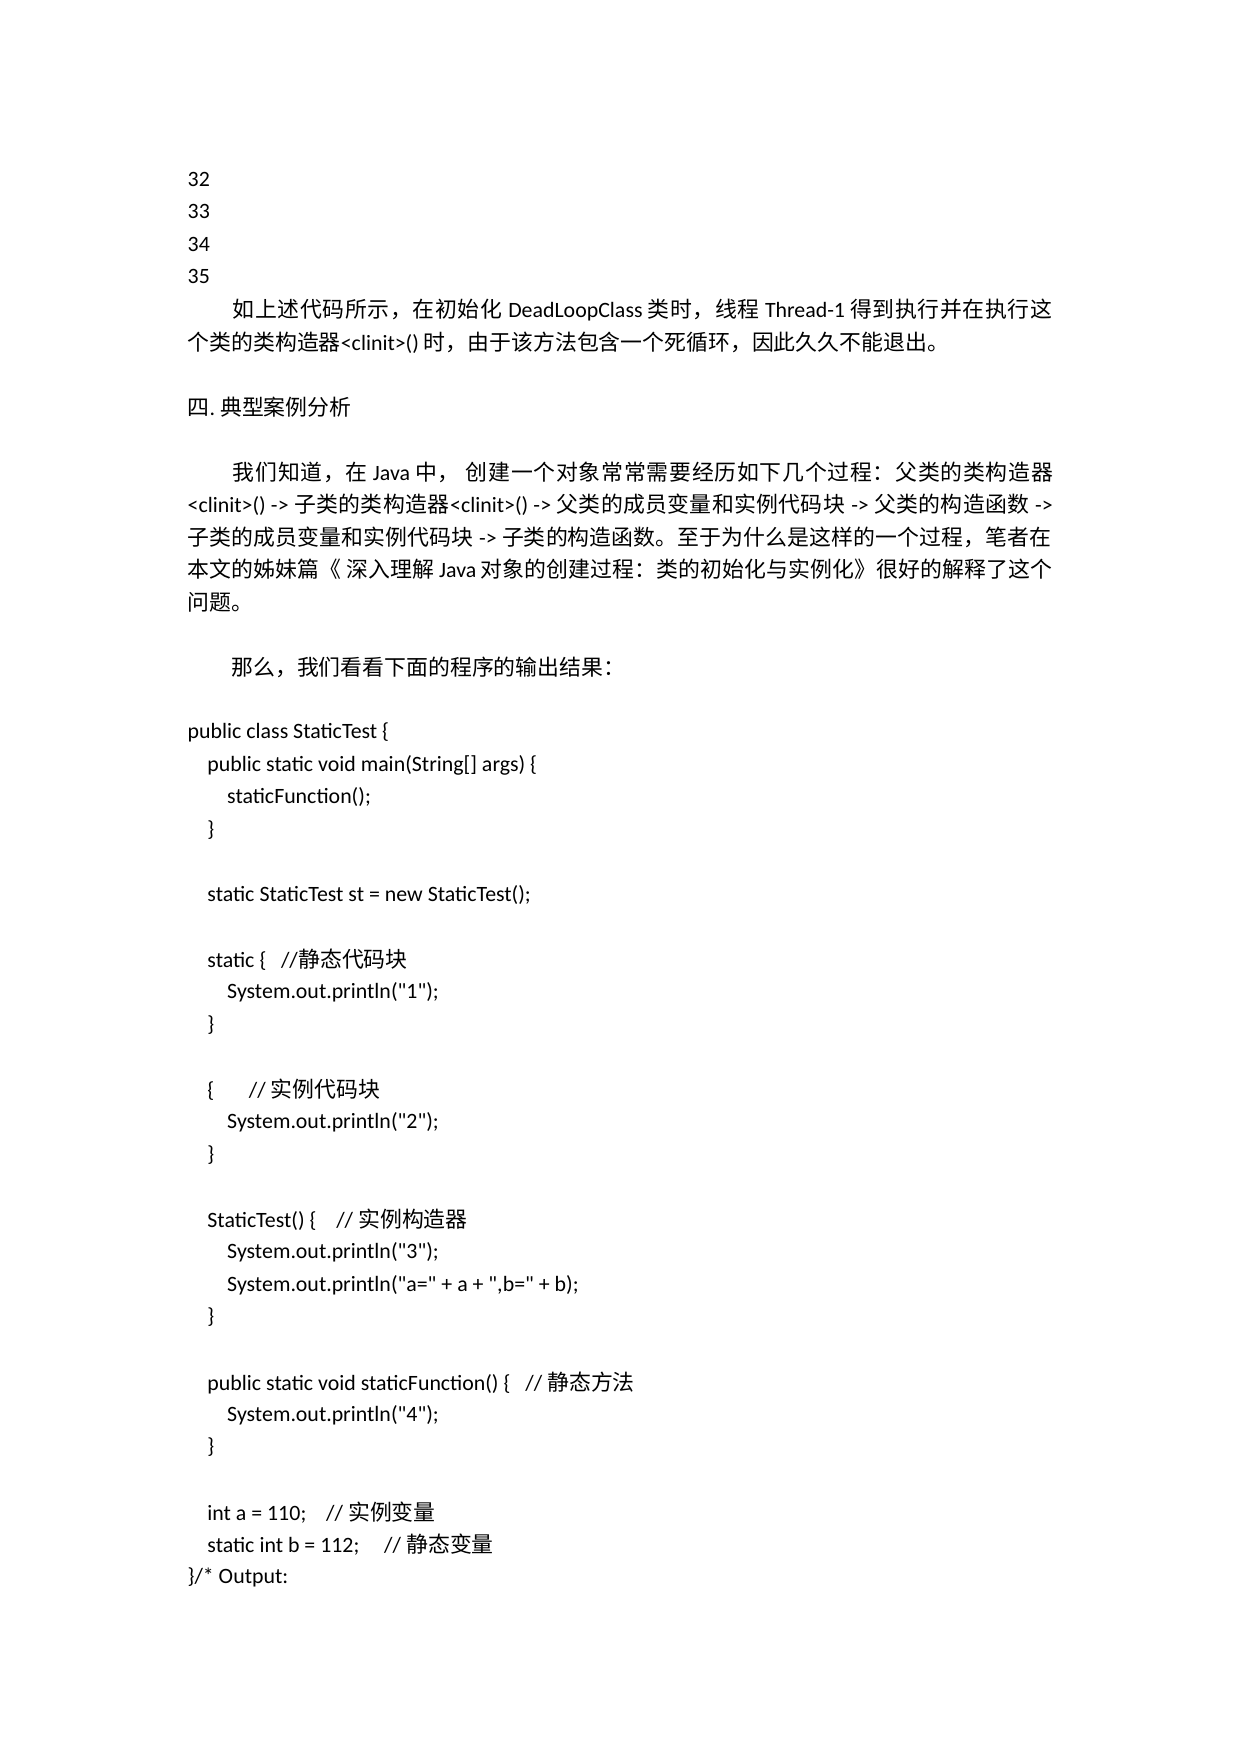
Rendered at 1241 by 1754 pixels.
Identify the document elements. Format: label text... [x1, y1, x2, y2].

text public class StaticTest { [187, 714, 1053, 747]
text 32 [187, 162, 1053, 194]
text static StaticTest st = new StaticTest(); [187, 877, 1053, 909]
text 34 [187, 227, 1053, 259]
text } [187, 812, 1053, 844]
text }/* Output: [187, 1559, 1053, 1592]
text 四. 典型案例分析 [187, 389, 1053, 422]
text static { //静态代码块 [187, 942, 1053, 974]
text StaticTest() { // 实例构造器 [187, 1202, 1053, 1234]
text System.out.println("a=" + a + ",b=" + b); [187, 1267, 1053, 1299]
text } [187, 1137, 1053, 1169]
text int a = 110; // 实例变量 [187, 1494, 1053, 1527]
text System.out.println("2"); [187, 1104, 1053, 1137]
text } [187, 1007, 1053, 1039]
text 33 [187, 194, 1053, 227]
text 35 [187, 259, 1053, 292]
text } [187, 1429, 1053, 1462]
text static int b = 112; // 静态变量 [187, 1527, 1053, 1559]
text 那么，我们看看下面的程序的输出结果： [187, 649, 1053, 682]
text 如上述代码所示，在初始化DeadLoopClass类时，线程Thread-1得到执行并在执行这个类的类构造器<clinit>() 时，由于该方法包含一个死循环，因此久久不能退出。 [187, 292, 1053, 357]
text public static void staticFunction() { // 静态方法 [187, 1364, 1053, 1397]
text staticFunction(); [187, 779, 1053, 812]
text } [187, 1299, 1053, 1332]
text System.out.println("1"); [187, 974, 1053, 1007]
text { // 实例代码块 [187, 1072, 1053, 1104]
text 我们知道，在Java中， 创建一个对象常常需要经历如下几个过程：父类的类构造器<clinit>() -> 子类的类构造器<clinit>() -> 父类的成员变量和实例代码块 -> 父类的构造函数 -> 子类的成员变量和实例代码块 -> 子类的构造函数。至于为什么是这样的一个过程，笔者在本文的姊妹篇《 深入理解Java对象的创建过程：类的初始化与实例化》很好的解释了这个问题。 [187, 454, 1053, 617]
text System.out.println("4"); [187, 1397, 1053, 1429]
text System.out.println("3"); [187, 1234, 1053, 1267]
text public static void main(String[] args) { [187, 747, 1053, 779]
